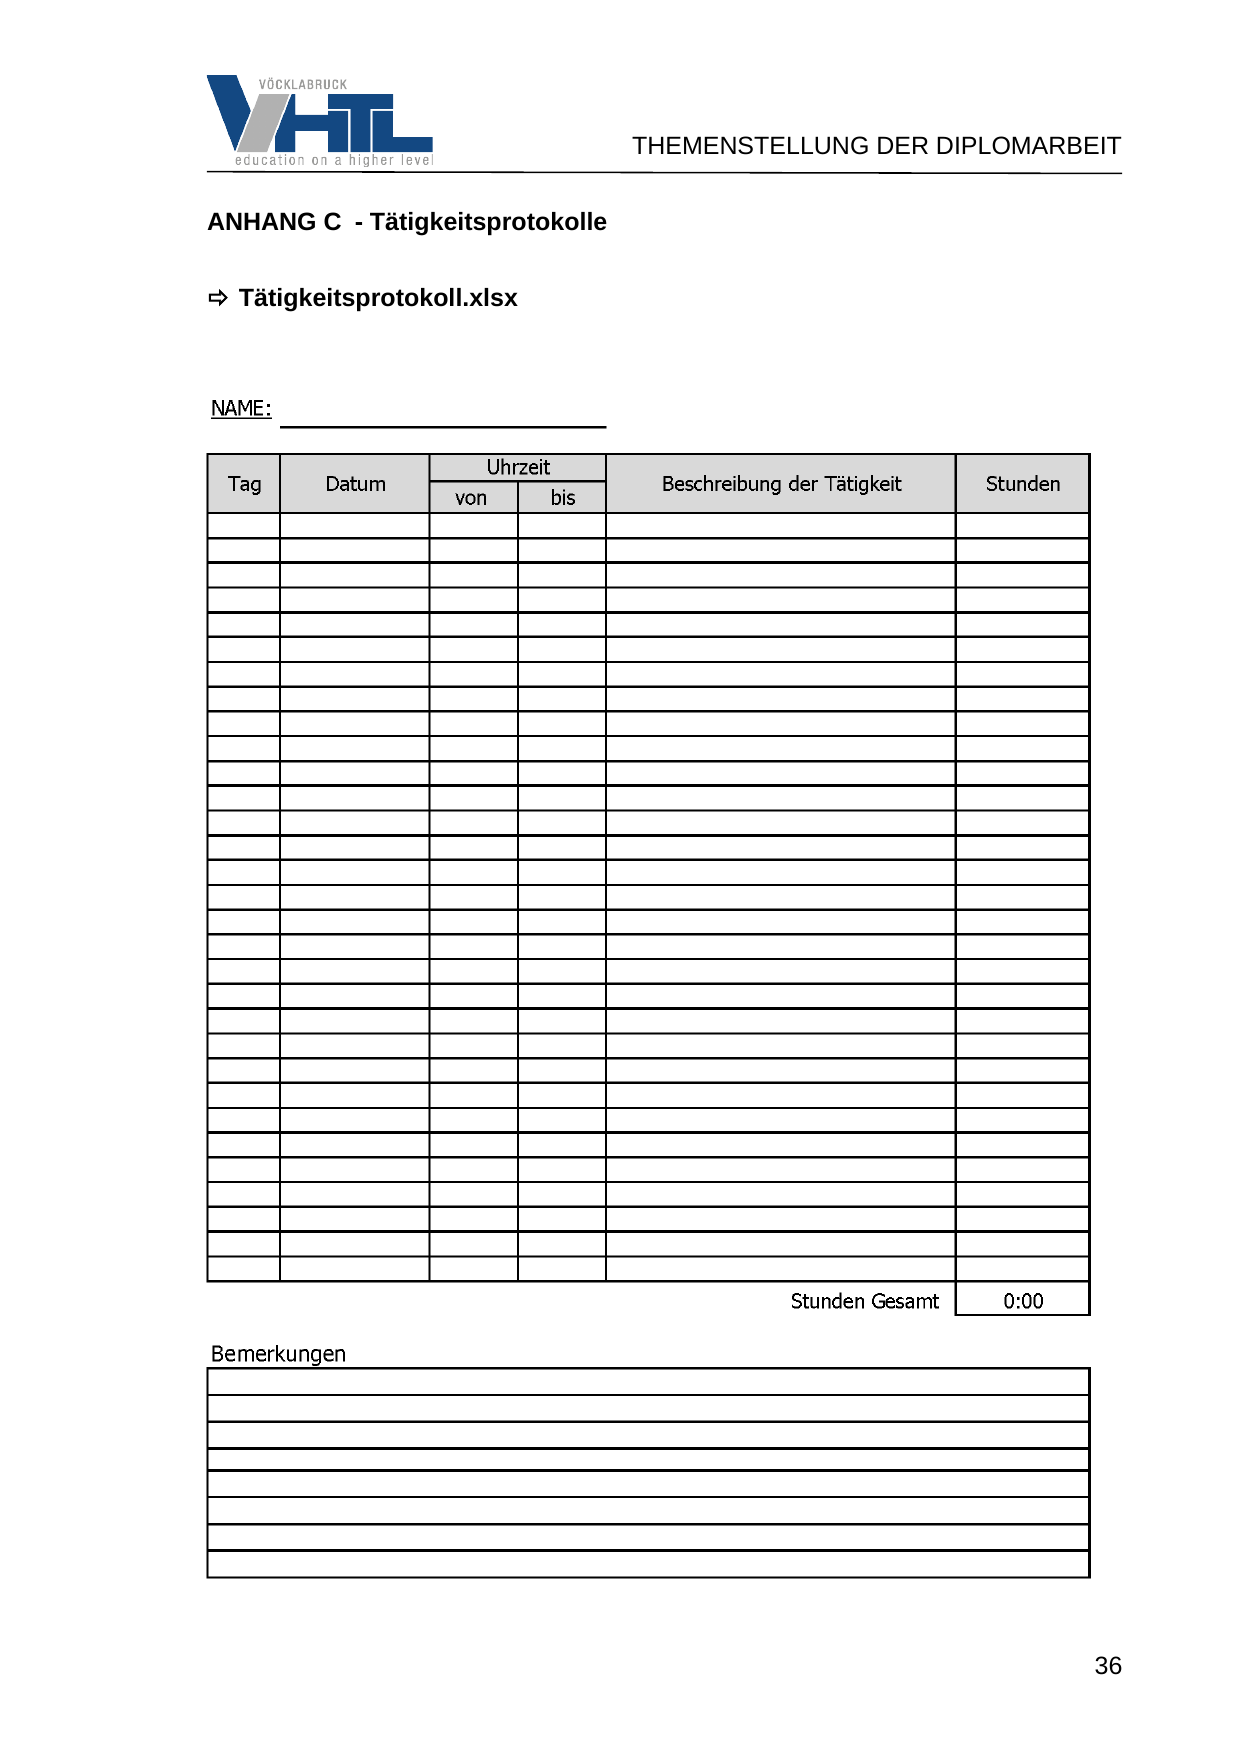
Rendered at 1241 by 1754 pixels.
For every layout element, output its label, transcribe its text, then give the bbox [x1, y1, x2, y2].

picture [178, 291, 1123, 1630]
subtitle - Tätigkeitsprotokolle [207, 207, 1122, 236]
text Tätigkeitsprotokoll.xlsx [207, 283, 1122, 312]
picture [206, 75, 433, 167]
